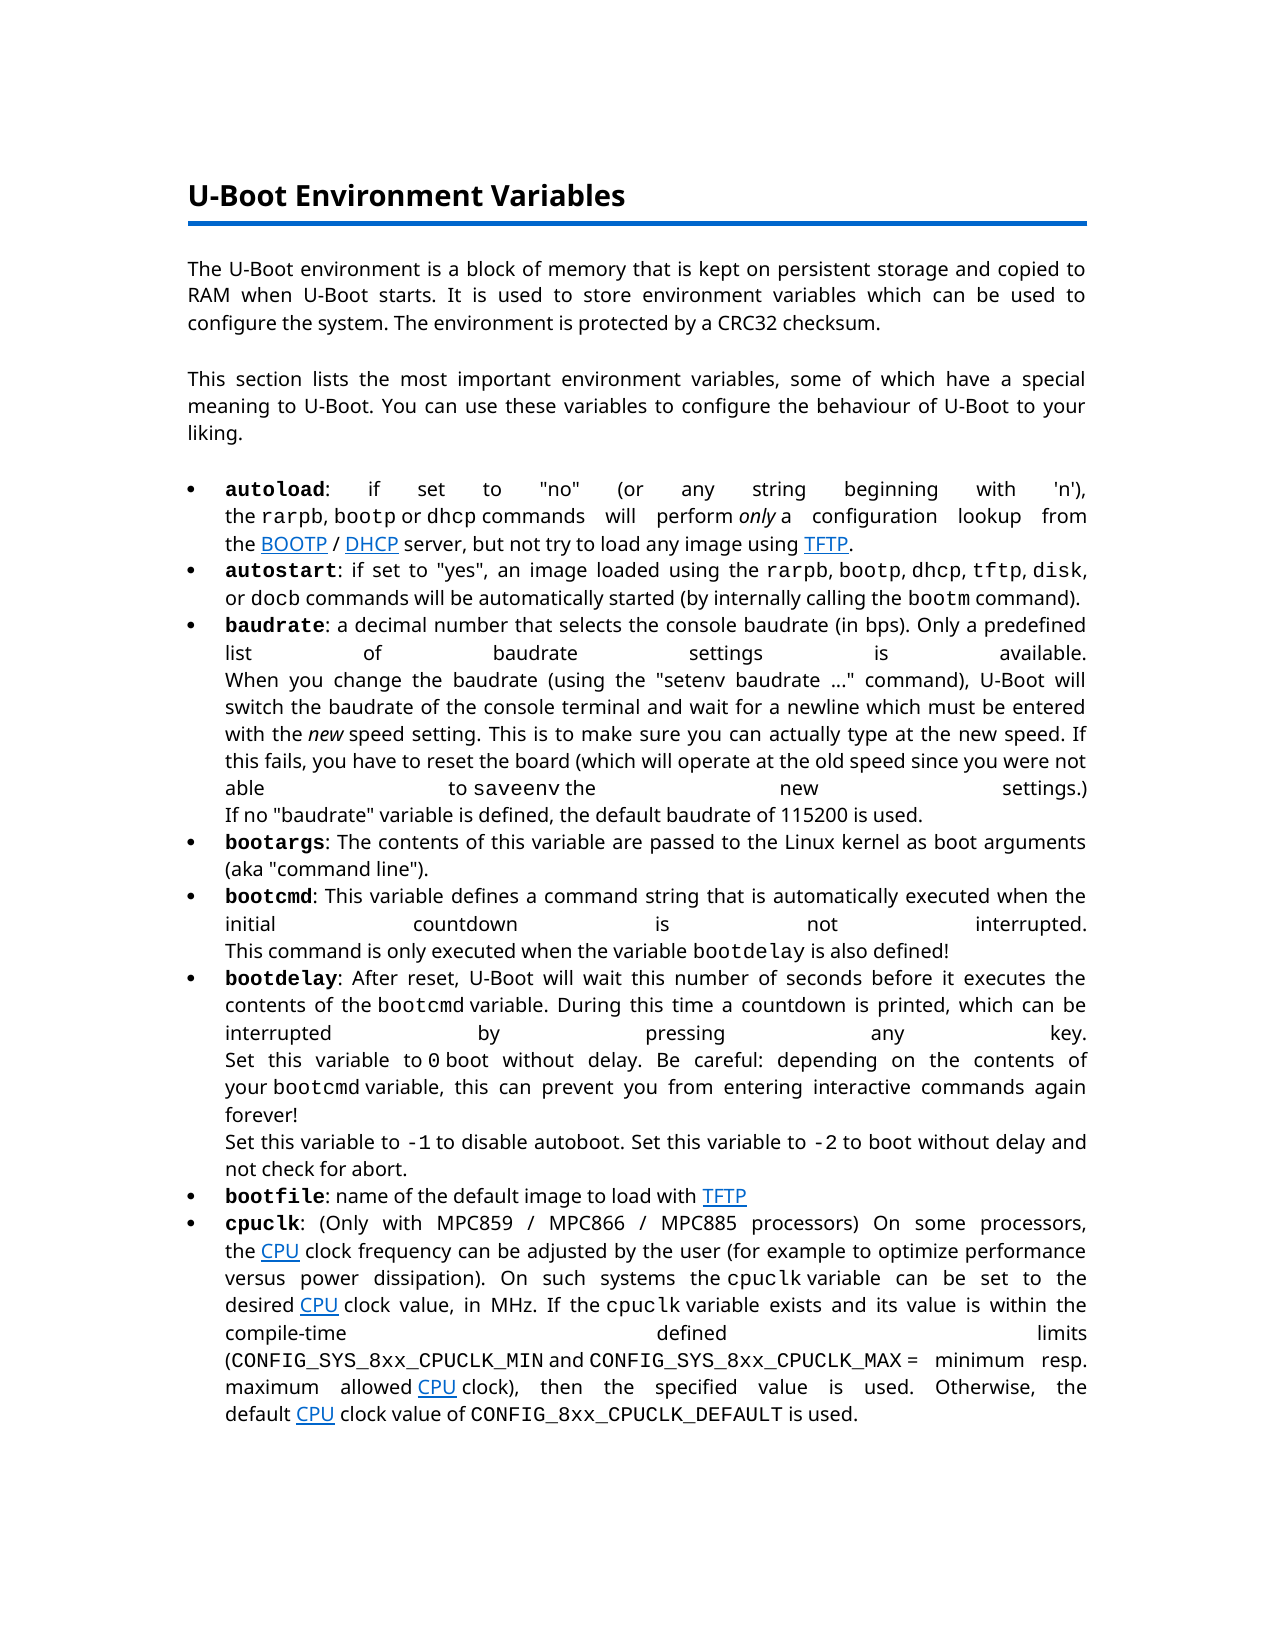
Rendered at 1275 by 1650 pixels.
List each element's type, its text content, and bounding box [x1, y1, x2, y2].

list bootcmd: This variable defines a command string that is automatically executed when the initial countdown is not interrupted. This command is only executed when the variable bootdelay is also defined! [187, 883, 1087, 964]
list autostart: if set to "yes", an image loaded using the rarpb, bootp, dhcp, tftp, disk, or docb commands will be automatically started (by internally calling the bootm command). [187, 557, 1087, 612]
list bootdelay: After reset, U-Boot will wait this number of seconds before it executes the contents of the bootcmd variable. During this time a countdown is printed, which can be interrupted by pressing any key. Set this variable to 0 boot without delay. Be careful: depending on the contents of your bootcmd variable, this can prevent you from entering interactive commands again forever! Set this variable to -1 to disable autoboot. Set this variable to -2 to boot without delay and not check for abort. [187, 964, 1087, 1182]
subtitle U-Boot Environment Variables [187, 175, 1087, 226]
text This section lists the most important environment variables, some of which have a special meaning to U-Boot. You can use these variables to configure the behaviour of U-Boot to your liking. [187, 365, 1087, 446]
list autoload: if set to "no" (or any string beginning with 'n'), the rarpb, bootp or dhcp commands will perform only a configuration lookup from the BOOTP / DHCP server, but not try to load any image using TFTP. [187, 475, 1087, 557]
list cpuclk: (Only with MPC859 / MPC866 / MPC885 processors) On some processors, the CPU clock frequency can be adjusted by the user (for example to optimize performance versus power dissipation). On such systems the cpuclk variable can be set to the desired CPU clock value, in MHz. If the cpuclk variable exists and its value is within the compile-time defined limits (CONFIG_SYS_8xx_CPUCLK_MIN and CONFIG_SYS_8xx_CPUCLK_MAX = minimum resp. maximum allowed CPU clock), then the specified value is used. Otherwise, the default CPU clock value of CONFIG_8xx_CPUCLK_DEFAULT is used. [187, 1210, 1087, 1428]
text The U-Boot environment is a block of memory that is kept on persistent storage and copied to RAM when U-Boot starts. It is used to store environment variables which can be used to configure the system. The environment is protected by a CRC32 checksum. [187, 255, 1087, 336]
list baudrate: a decimal number that selects the console baudrate (in bps). Only a predefined list of baudrate settings is available. When you change the baudrate (using the "setenv baudrate ..." command), U-Boot will switch the baudrate of the console terminal and wait for a newline which must be entered with the new speed setting. This is to make sure you can actually type at the new speed. If this fails, you have to reset the board (which will operate at the old speed since you were not able to saveenv the new settings.) If no "baudrate" variable is defined, the default baudrate of 115200 is used. [187, 612, 1087, 828]
list bootargs: The contents of this variable are passed to the Linux kernel as boot arguments (aka "command line"). [187, 828, 1087, 883]
list bootfile: name of the default image to load with TFTP [187, 1182, 1087, 1210]
